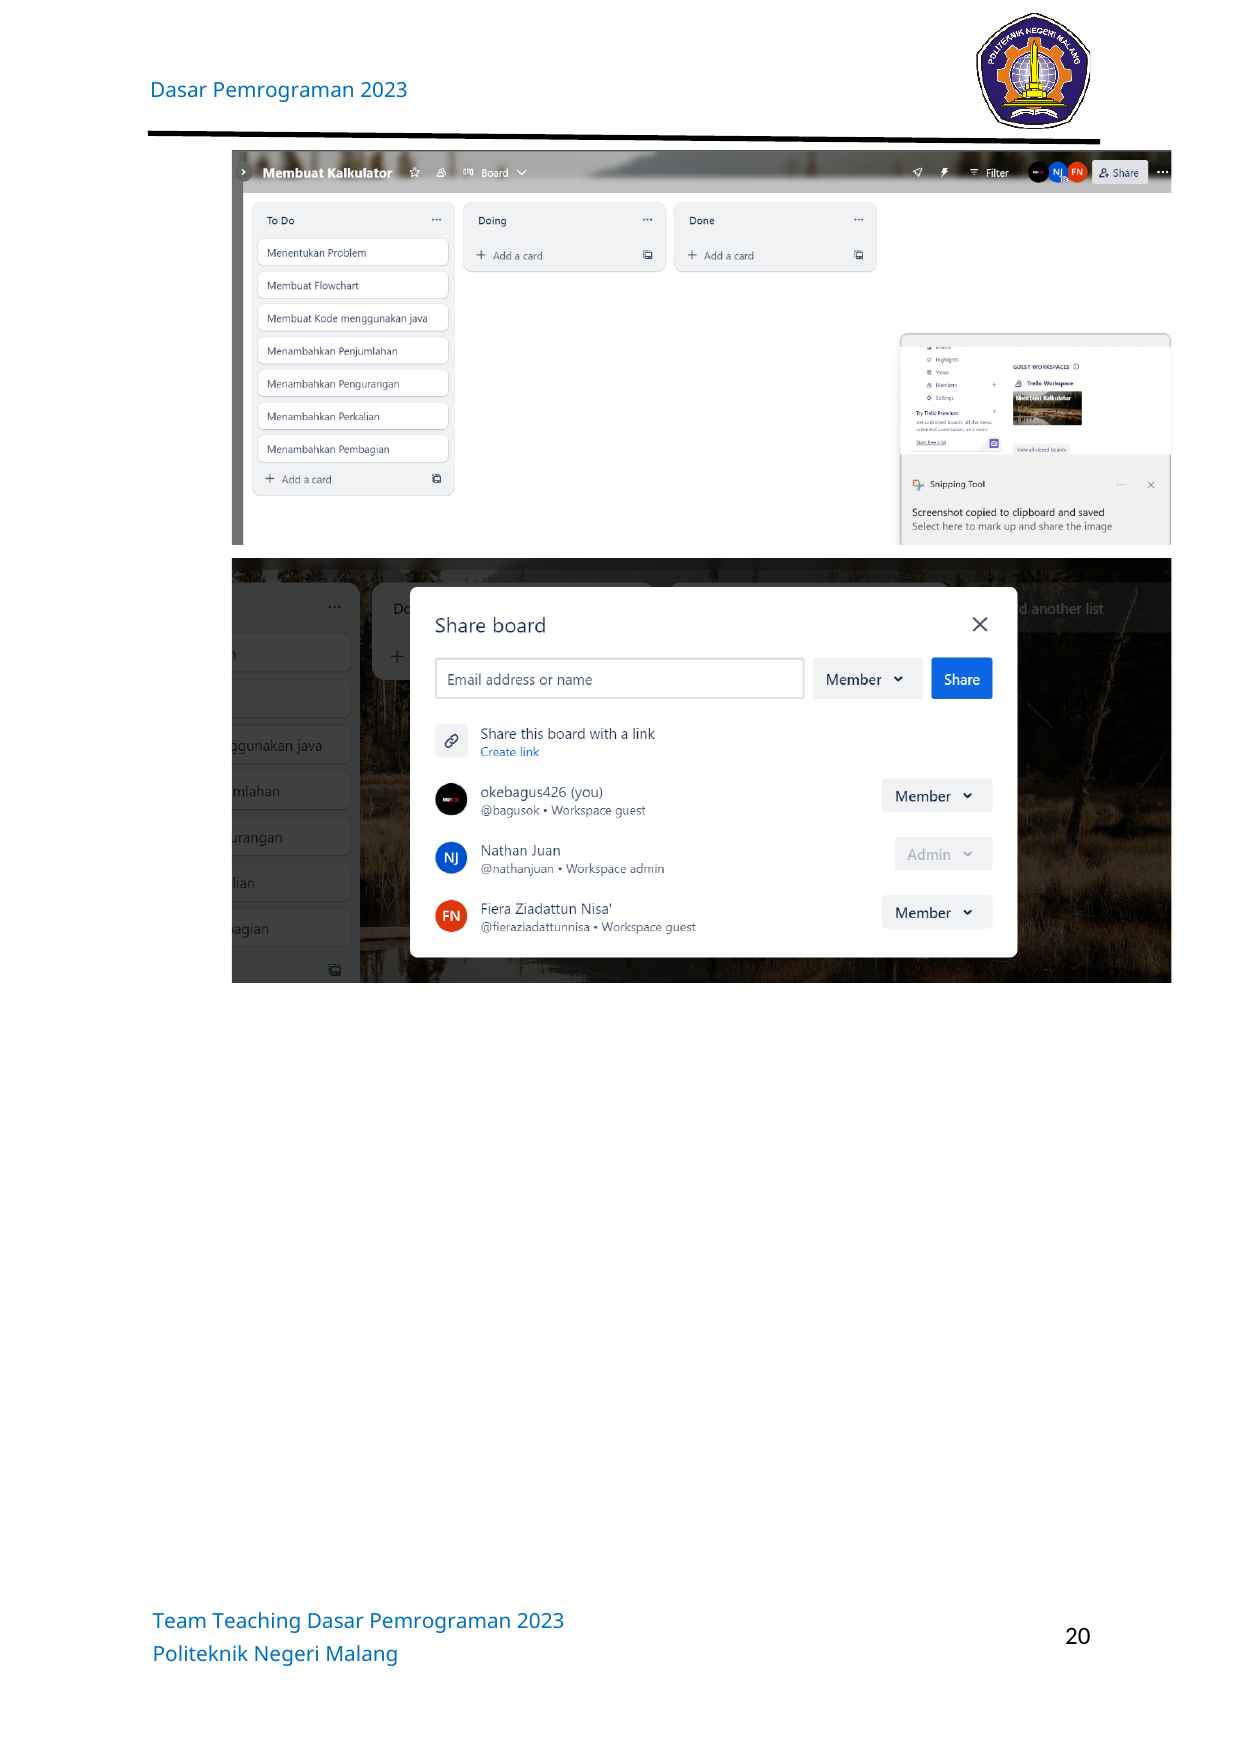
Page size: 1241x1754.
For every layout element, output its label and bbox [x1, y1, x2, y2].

picture [231, 150, 1172, 545]
picture [976, 13, 1091, 129]
picture [231, 558, 1172, 983]
